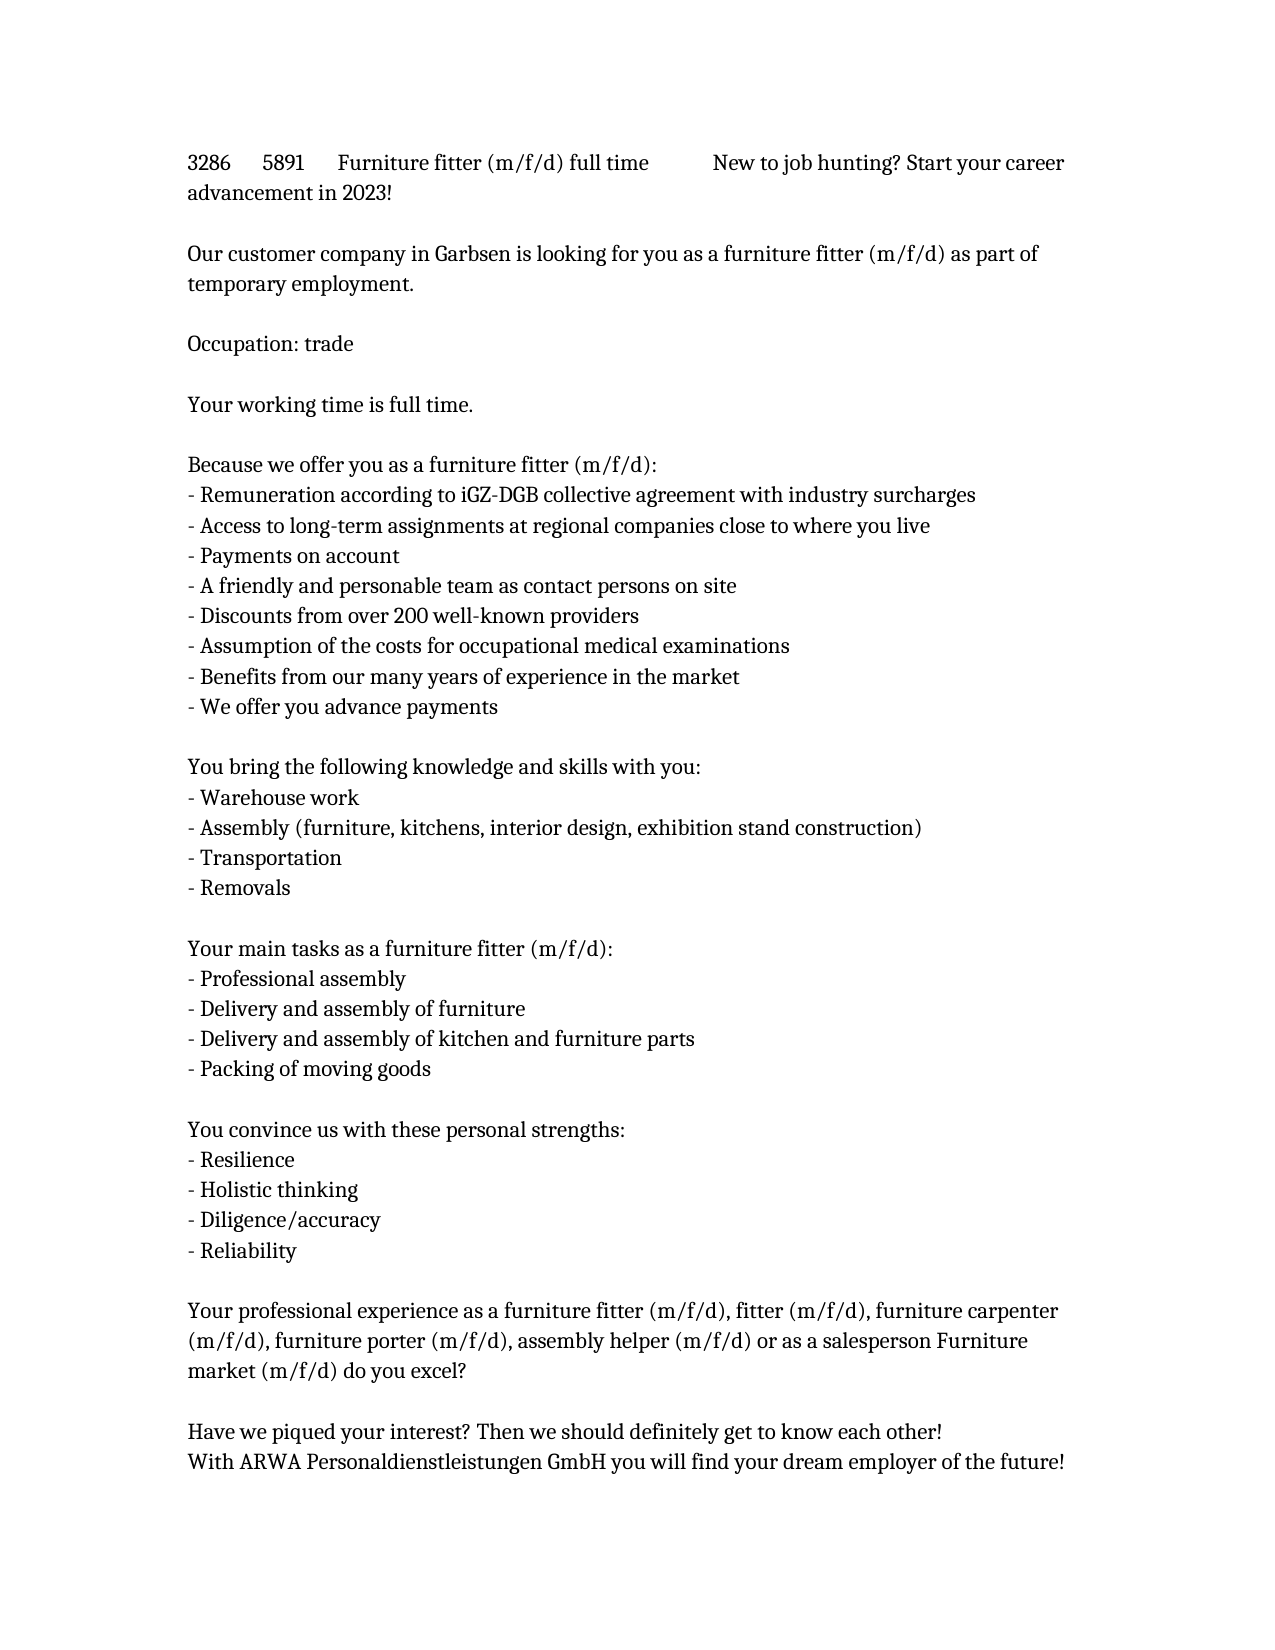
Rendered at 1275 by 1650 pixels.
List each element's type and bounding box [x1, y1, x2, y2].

text [187, 150, 1087, 1475]
